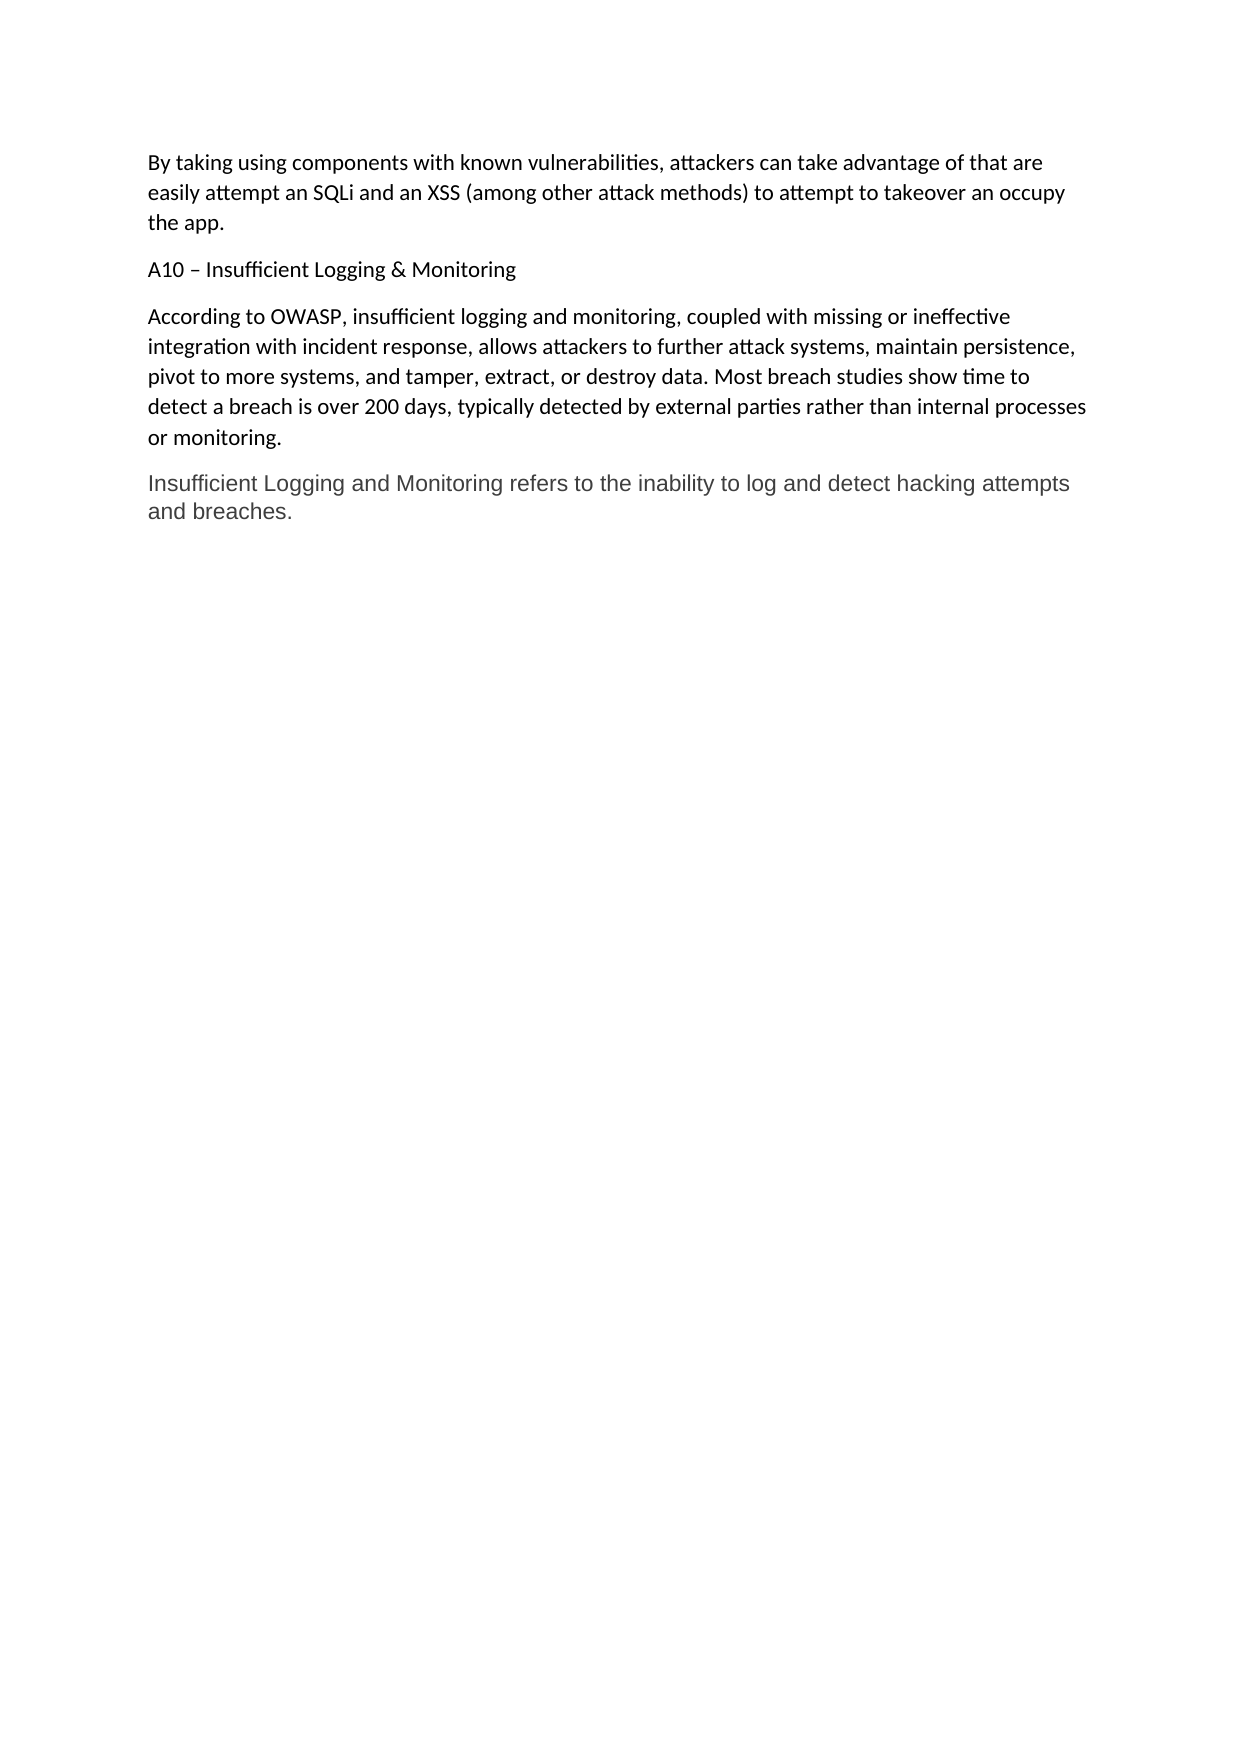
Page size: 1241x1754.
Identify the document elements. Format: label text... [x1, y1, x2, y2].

text By taking using components with known vulnerabilities, attackers can take advantage of that are easily attempt an SQLi and an XSS (among other attack methods) to attempt to takeover an occupy the app. [148, 148, 1093, 236]
text Insufficient Logging and Monitoring refers to the inability to log and detect hacking attempts and breaches. [148, 469, 1093, 524]
text According to OWASP, insufficient logging and monitoring, coupled with missing or ineffective integration with incident response, allows attackers to further attack systems, maintain persistence, pivot to more systems, and tamper, extract, or destroy data. Most breach studies show time to detect a breach is over 200 days, typically detected by external parties rather than internal processes or monitoring. [148, 302, 1093, 451]
text A10 – Insufficient Logging & Monitoring [148, 255, 1093, 283]
